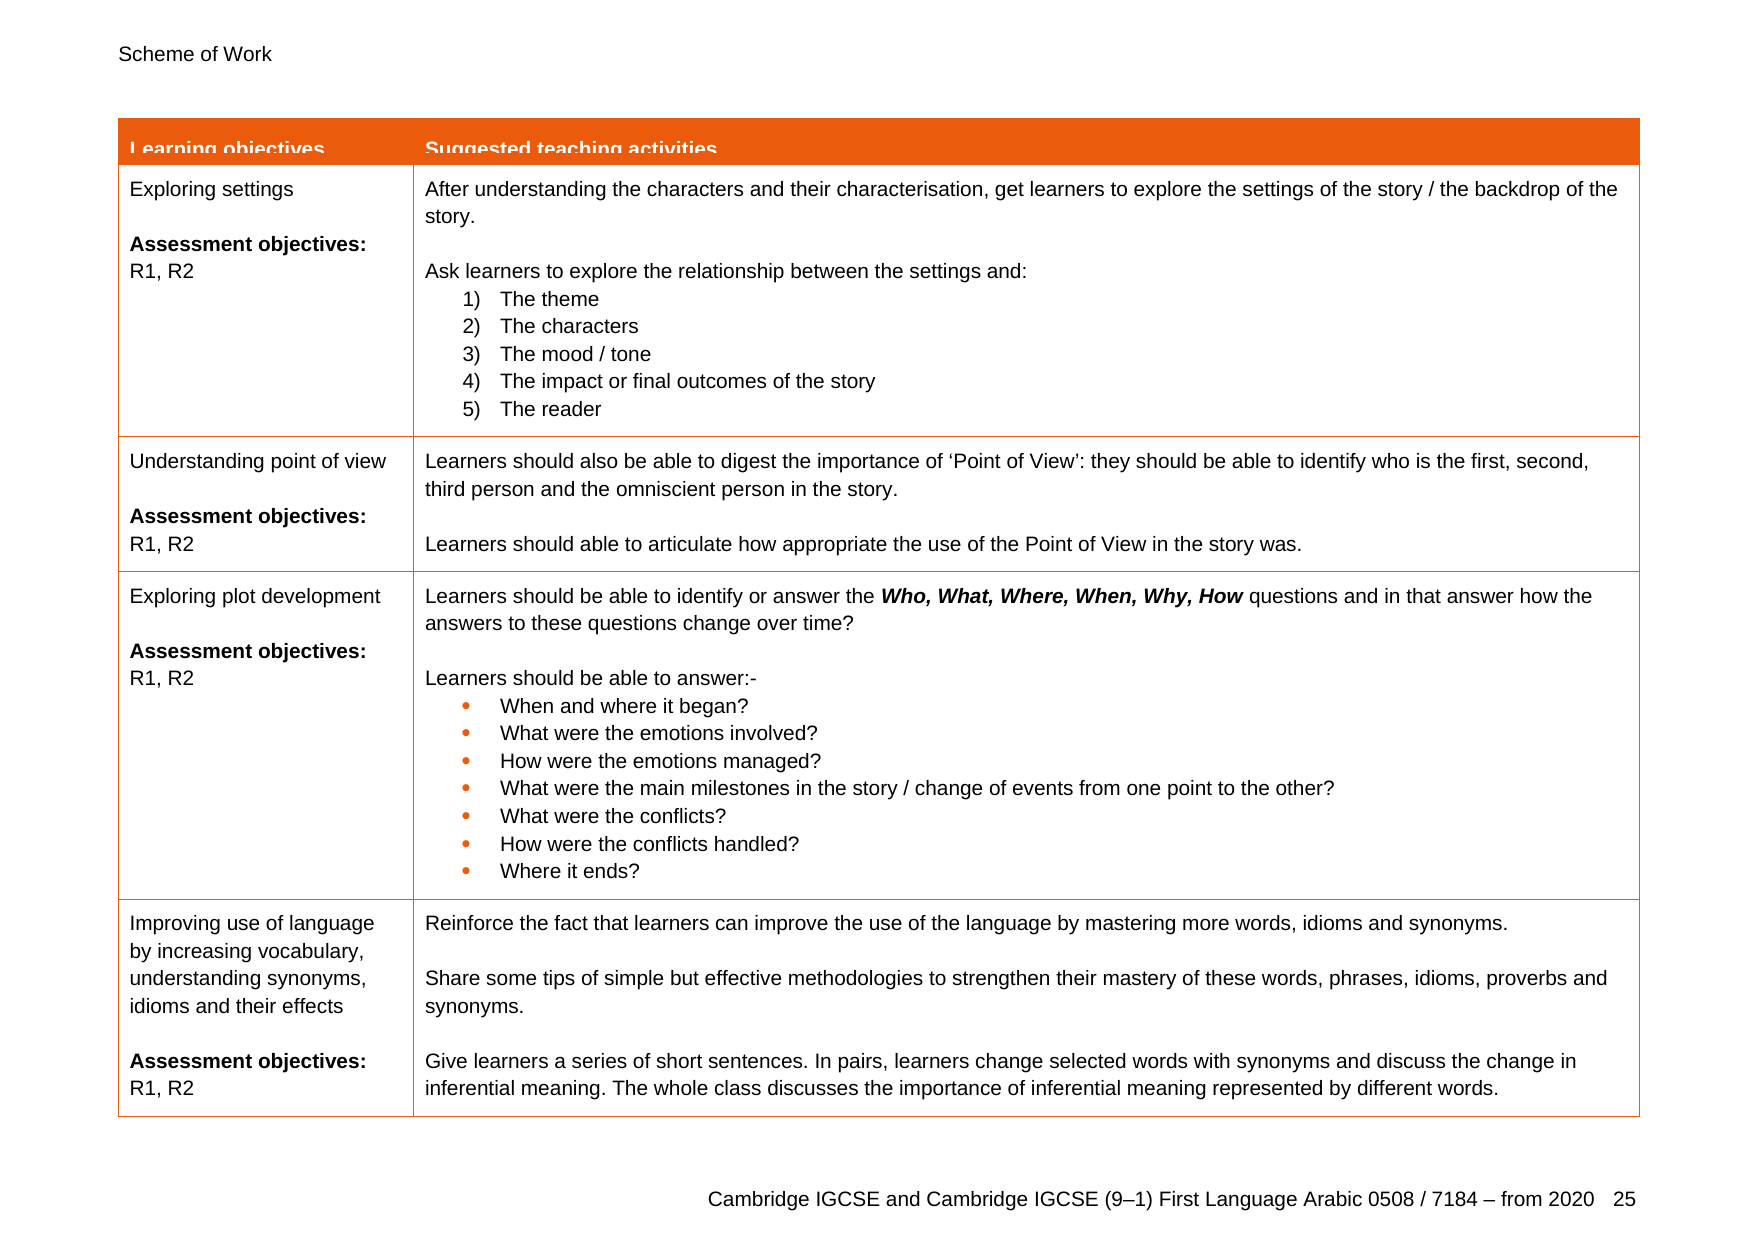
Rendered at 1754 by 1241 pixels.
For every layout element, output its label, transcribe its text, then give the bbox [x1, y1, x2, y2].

table_header Learning objectives [119, 119, 413, 164]
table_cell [414, 900, 1639, 1116]
table_cell Exploring settings Assessment objectives: R1, R2 [119, 165, 413, 436]
table_cell Learners should be able to identify or answer the Who, What, Where, When, Why, How questions and in that answer how the answers to these questions change over time? Learners should be able to answer:- When and where it began? What were the emotions involved? How were the emotions managed? What were the main milestones in the story / change of events from one point to the other? What were the conflicts? How were the conflicts handled? Where it ends? [414, 572, 1639, 898]
table_cell Exploring plot development Assessment objectives: R1, R2 [119, 572, 413, 898]
table_cell Learners should also be able to digest the importance of ‘Point of View’: they should be able to identify who is the first, second, third person and the omniscient person in the story. Learners should able to articulate how appropriate the use of the Point of View in the story was. [414, 437, 1639, 571]
table_cell Understanding point of view Assessment objectives: R1, R2 [119, 437, 413, 571]
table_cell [119, 900, 413, 1116]
table_cell After understanding the characters and their characterisation, get learners to explore the settings of the story / the backdrop of the story. Ask learners to explore the relationship between the settings and: The theme The characters The mood / tone The impact or final outcomes of the story The reader [414, 165, 1639, 436]
table_header Suggested teaching activities [414, 119, 1639, 164]
